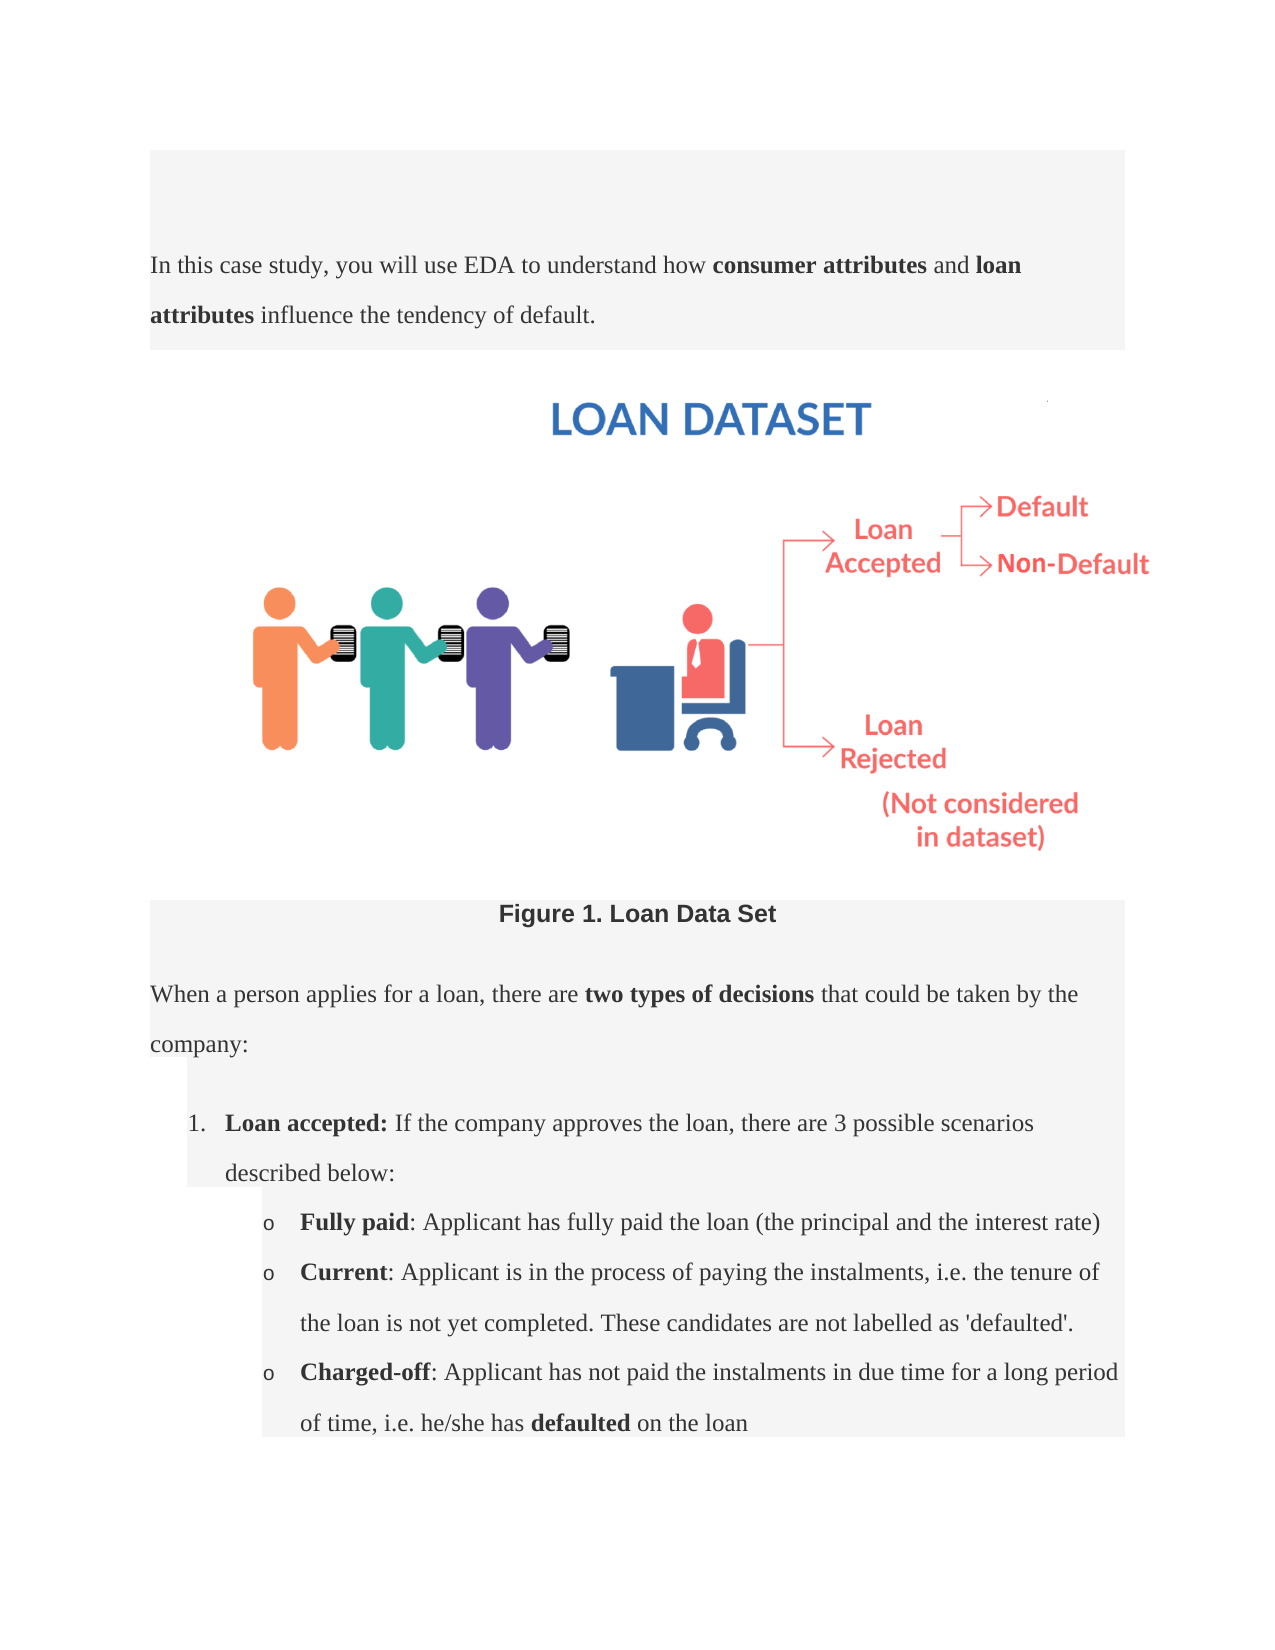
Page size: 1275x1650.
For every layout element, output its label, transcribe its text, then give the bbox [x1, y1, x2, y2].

text Figure 1. Loan Data Set [150, 900, 1125, 928]
text When a person applies for a loan, there are two types of decisions that could be taken by the company: [150, 957, 1125, 1057]
text In this case study, you will use EDA to understand how consumer attributes and loan attributes influence the tendency of default. [150, 229, 1125, 329]
list Current: Applicant is in the process of paying the instalments, i.e. the tenure of the loan is not yet completed. These candidates are not labelled as 'defaulted'. [262, 1237, 1125, 1337]
list Fully paid: Applicant has fully paid the loan (the principal and the interest rate) [262, 1187, 1125, 1237]
list Charged-off: Applicant has not paid the instalments in due time for a long period of time, i.e. he/she has defaulted on the loan [262, 1337, 1125, 1437]
list Loan accepted: If the company approves the loan, there are 3 possible scenarios described below: [187, 1087, 1125, 1187]
picture [150, 350, 1217, 900]
